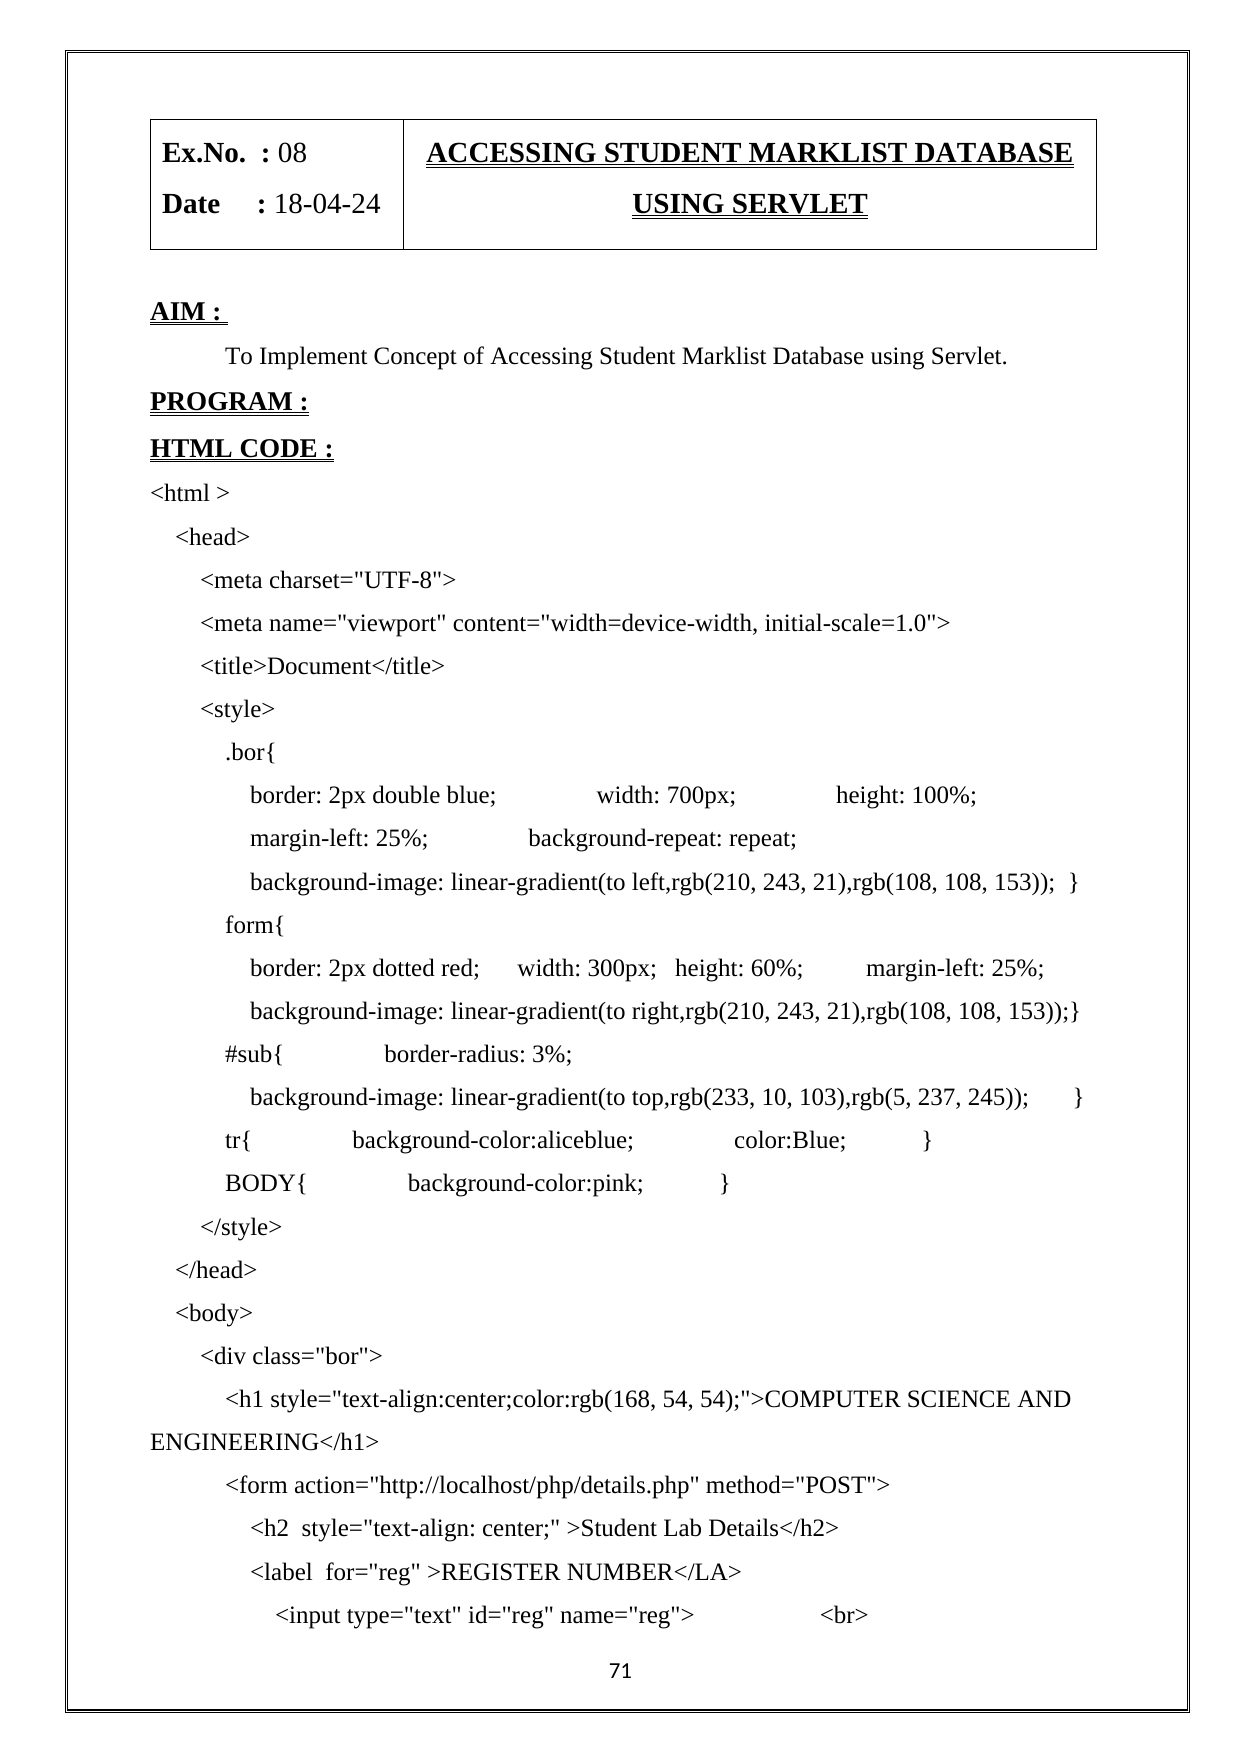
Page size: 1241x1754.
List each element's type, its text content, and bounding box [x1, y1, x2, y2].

text BODY{ background-color:pink; } [150, 1168, 1090, 1197]
text background-image: linear-gradient(to left,rgb(210, 243, 21),rgb(108, 108, 153)); } [150, 867, 1090, 895]
text <title>Document</title> [150, 651, 1090, 680]
text <label for="reg" >REGISTER NUMBER</LA> [150, 1557, 1090, 1585]
text background-image: linear-gradient(to top,rgb(233, 10, 103),rgb(5, 237, 245)); } [150, 1082, 1090, 1111]
table_header ACCESSING STUDENT MARKLIST DATABASE USING SERVLET [404, 120, 1096, 249]
text .bor{ [150, 737, 1090, 766]
text <head> [150, 522, 1090, 550]
text AIM : [150, 295, 1090, 326]
text <style> [150, 694, 1090, 723]
text form{ [150, 910, 1090, 938]
text <h2 style="text-align: center;" >Student Lab Details</h2> [150, 1513, 1090, 1542]
text tr{ background-color:aliceblue; color:Blue; } [150, 1125, 1090, 1154]
text <form action="http://localhost/php/details.php" method="POST"> [150, 1470, 1090, 1499]
text </head> [150, 1255, 1090, 1283]
text <div class="bor"> [150, 1341, 1090, 1370]
table_header Ex.No. : 08 Date : 18-04-24 [151, 120, 403, 249]
text <meta name="viewport" content="width=device-width, initial-scale=1.0"> [150, 608, 1090, 637]
text <h1 style="text-align:center;color:rgb(168, 54, 54);">COMPUTER SCIENCE AND ENGINEERING</h1> [150, 1384, 1090, 1456]
text <html > [150, 478, 1090, 507]
text border: 2px dotted red; width: 300px; height: 60%; margin-left: 25%; [150, 953, 1090, 982]
text PROGRAM : [150, 385, 1090, 416]
text border: 2px double blue; width: 700px; height: 100%; [150, 780, 1090, 809]
text <input type="text" id="reg" name="reg"> <br> [150, 1600, 1090, 1628]
text </style> [150, 1212, 1090, 1240]
text <body> [150, 1298, 1090, 1327]
text #sub{ border-radius: 3%; [150, 1039, 1090, 1068]
text <meta charset="UTF-8"> [150, 565, 1090, 593]
text To Implement Concept of Accessing Student Marklist Database using Servlet. [150, 341, 1090, 370]
text background-image: linear-gradient(to right,rgb(210, 243, 21),rgb(108, 108, 153));} [150, 996, 1090, 1025]
text margin-left: 25%; background-repeat: repeat; [150, 823, 1090, 852]
text HTML CODE : [150, 432, 1090, 463]
